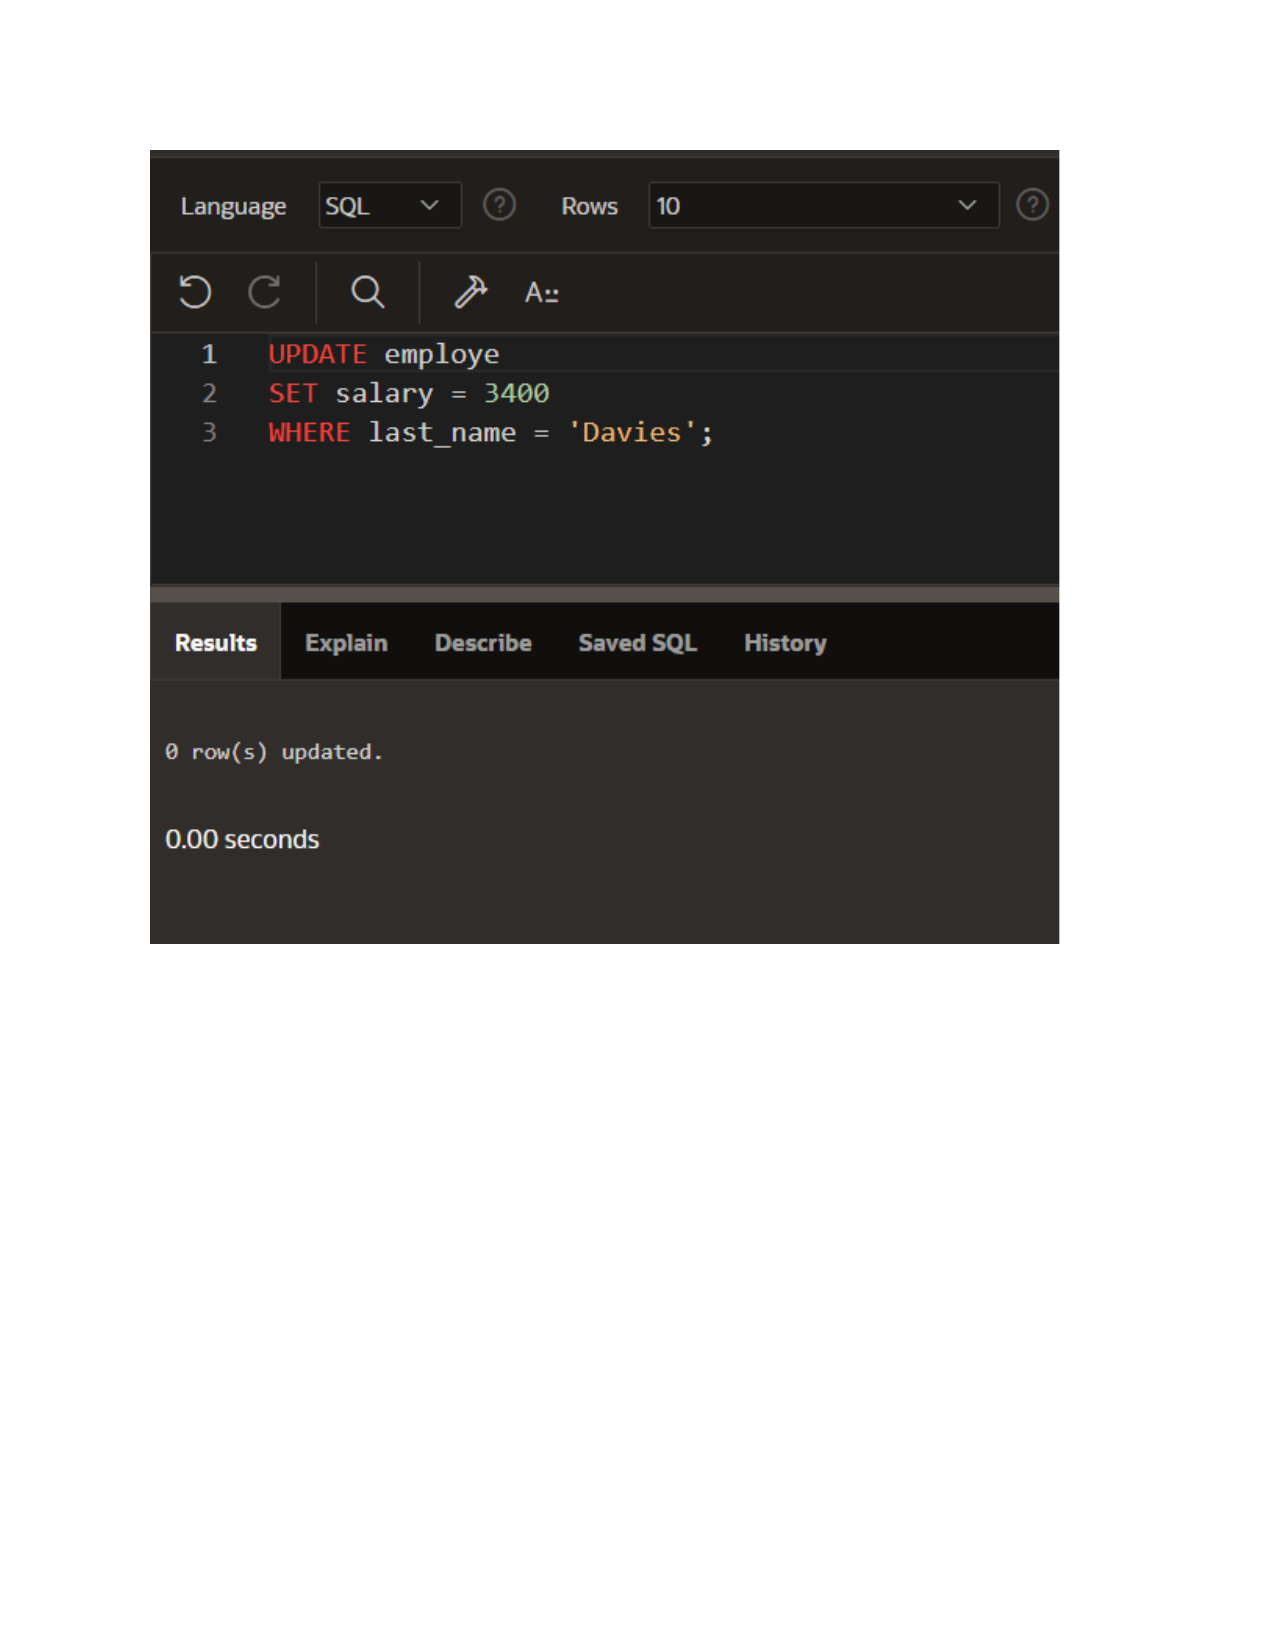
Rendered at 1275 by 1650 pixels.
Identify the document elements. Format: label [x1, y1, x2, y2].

picture [150, 150, 1060, 944]
